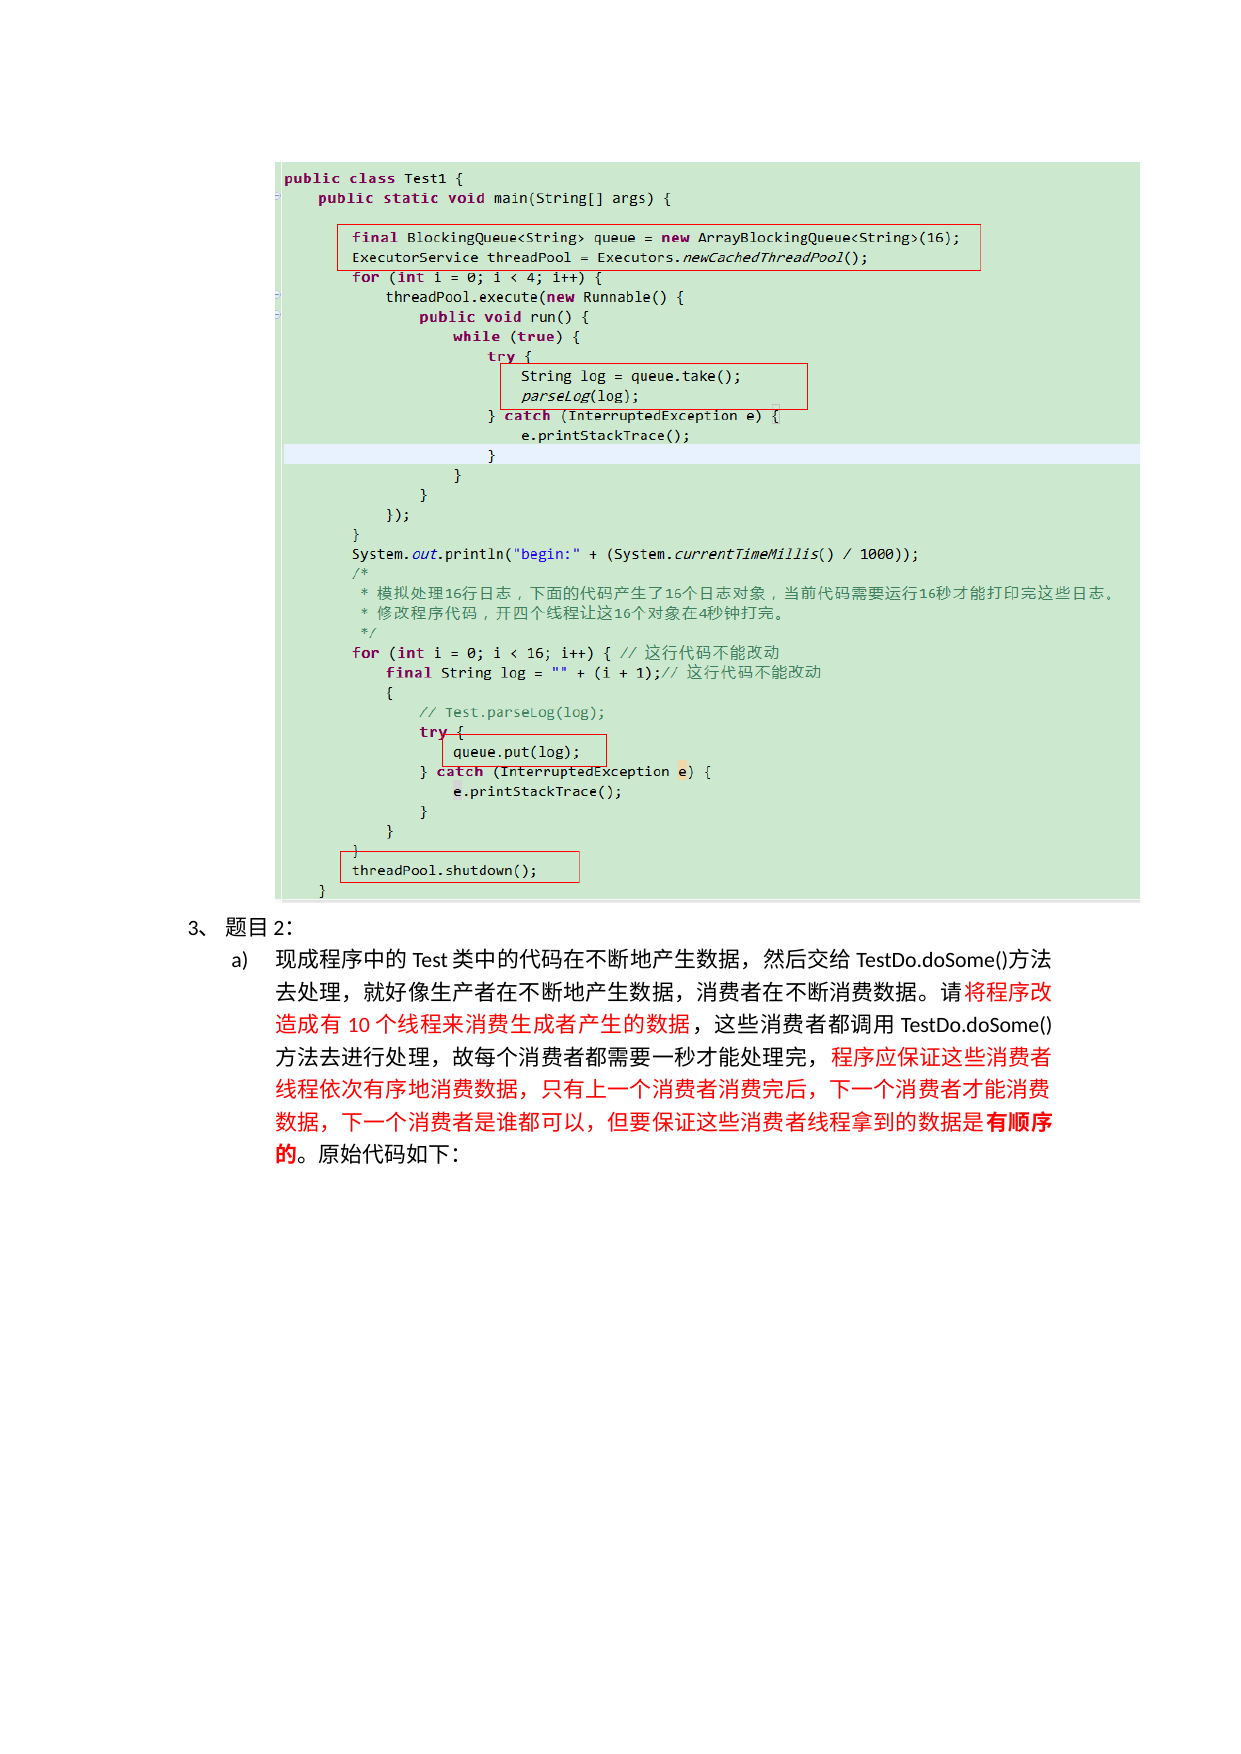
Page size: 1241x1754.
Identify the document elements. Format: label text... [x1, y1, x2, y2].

list 题目2： [187, 909, 1053, 942]
picture [275, 162, 1141, 903]
list 现成程序中的Test类中的代码在不断地产生数据，然后交给TestDo.doSome()方法去处理，就好像生产者在不断地产生数据，消费者在不断消费数据。请将程序改造成有10个线程来消费生成者产生的数据，这些消费者都调用TestDo.doSome()方法去进行处理，故每个消费者都需要一秒才能处理完，程序应保证这些消费者线程依次有序地消费数据，只有上一个消费者消费完后，下一个消费者才能消费数据，下一个消费者是谁都可以，但要保证这些消费者线程拿到的数据是有顺序的。原始代码如下： [231, 942, 1053, 1169]
